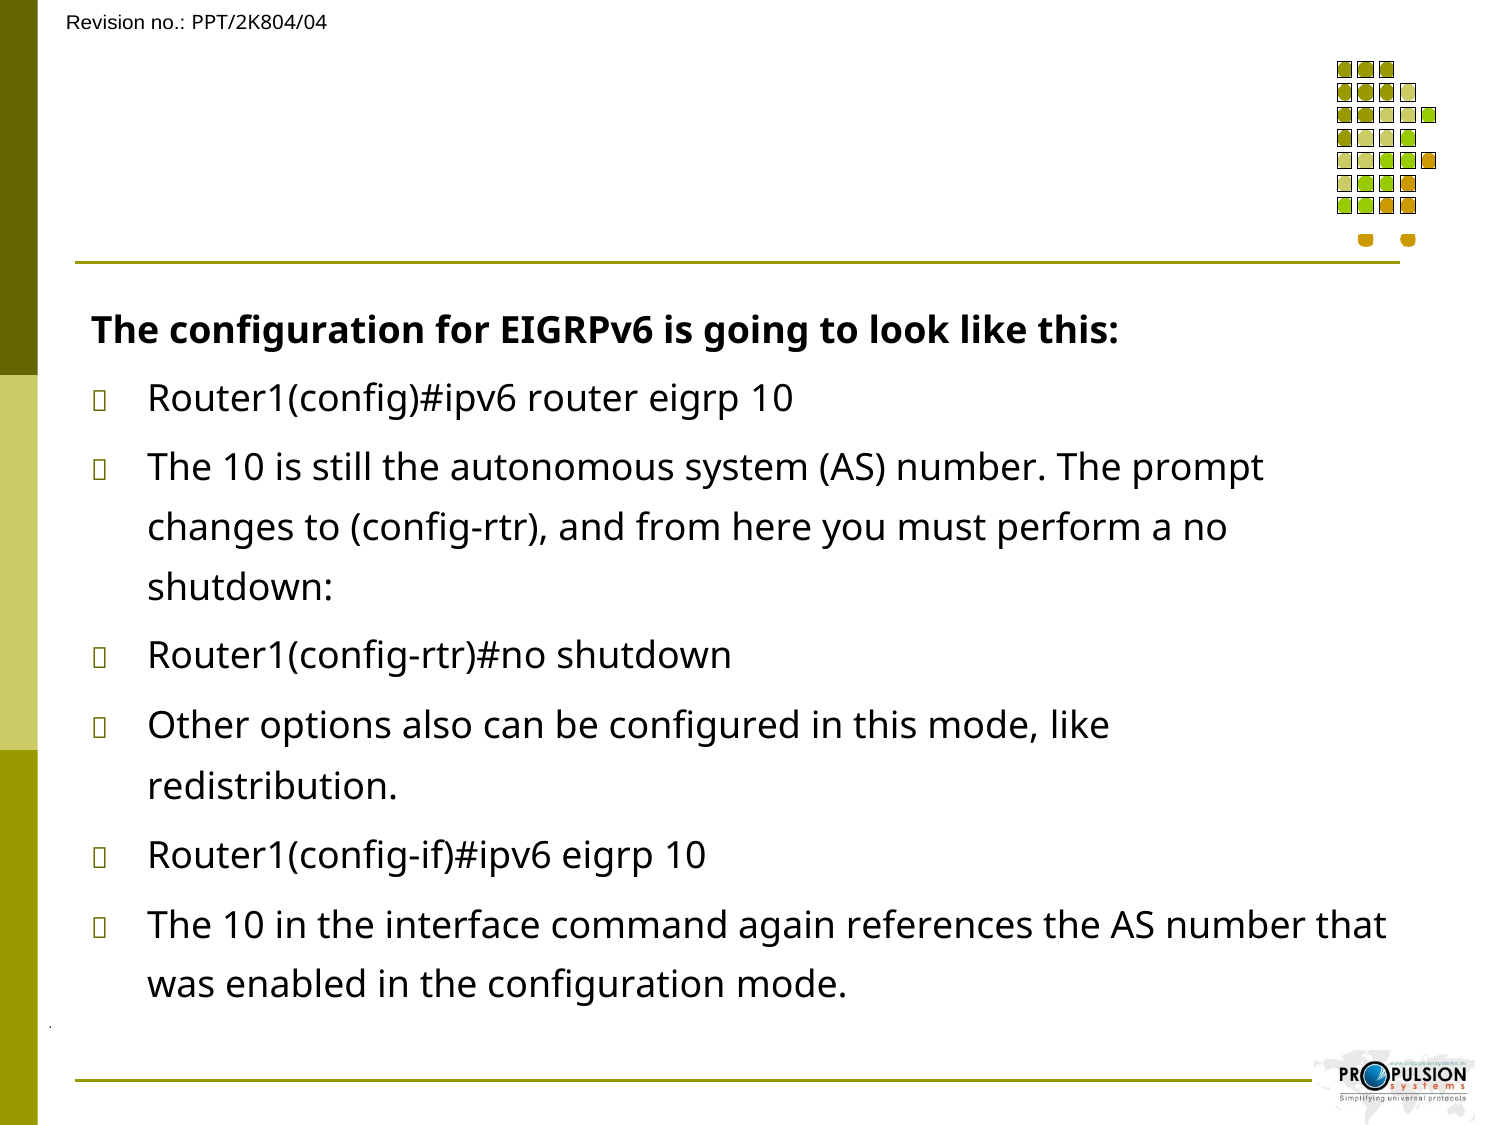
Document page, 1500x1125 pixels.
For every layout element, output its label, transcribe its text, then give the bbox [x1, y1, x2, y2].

picture [1338, 130, 1351, 146]
text  Router1(config-rtr)#no shutdown [91, 629, 1487, 680]
picture [1380, 84, 1393, 101]
text  Other options also can be configured in this mode, like redistribution. [91, 698, 1179, 810]
picture [1401, 198, 1415, 213]
picture [1358, 198, 1373, 213]
picture [1401, 130, 1415, 146]
picture [1312, 1050, 1477, 1125]
picture [1380, 153, 1393, 168]
picture [1338, 198, 1351, 213]
text  The 10 is still the autonomous system (AS) number. The prompt changes to (config-rtr), and from here you must perform a no shutdown: [91, 441, 1372, 611]
picture [1380, 108, 1393, 122]
subtitle The configuration for EIGRPv6 is going to look like this: [91, 303, 1487, 354]
picture [1338, 176, 1351, 191]
picture [1358, 153, 1373, 168]
picture [1358, 176, 1373, 191]
picture [1358, 62, 1373, 77]
picture [1338, 62, 1351, 77]
text  Router1(config)#ipv6 router eigrp 10 [91, 371, 1487, 422]
picture [1422, 108, 1435, 122]
picture [1380, 130, 1393, 146]
picture [1338, 153, 1351, 168]
picture [1401, 84, 1415, 101]
picture [1358, 108, 1373, 122]
text  Router1(config-if)#ipv6 eigrp 10 [91, 828, 1487, 879]
picture [1380, 198, 1393, 213]
text  The 10 in the interface command again references the AS number that was enabled in the configuration mode. [91, 898, 1399, 1008]
picture [1338, 84, 1351, 101]
picture [1401, 153, 1415, 168]
picture [1380, 62, 1393, 77]
picture [1422, 153, 1435, 168]
picture [1358, 84, 1373, 101]
picture [1357, 234, 1374, 247]
picture [1380, 176, 1393, 191]
picture [1401, 108, 1415, 122]
picture [1400, 234, 1416, 247]
picture [1338, 108, 1351, 122]
picture [1358, 130, 1373, 146]
picture [1401, 176, 1415, 191]
